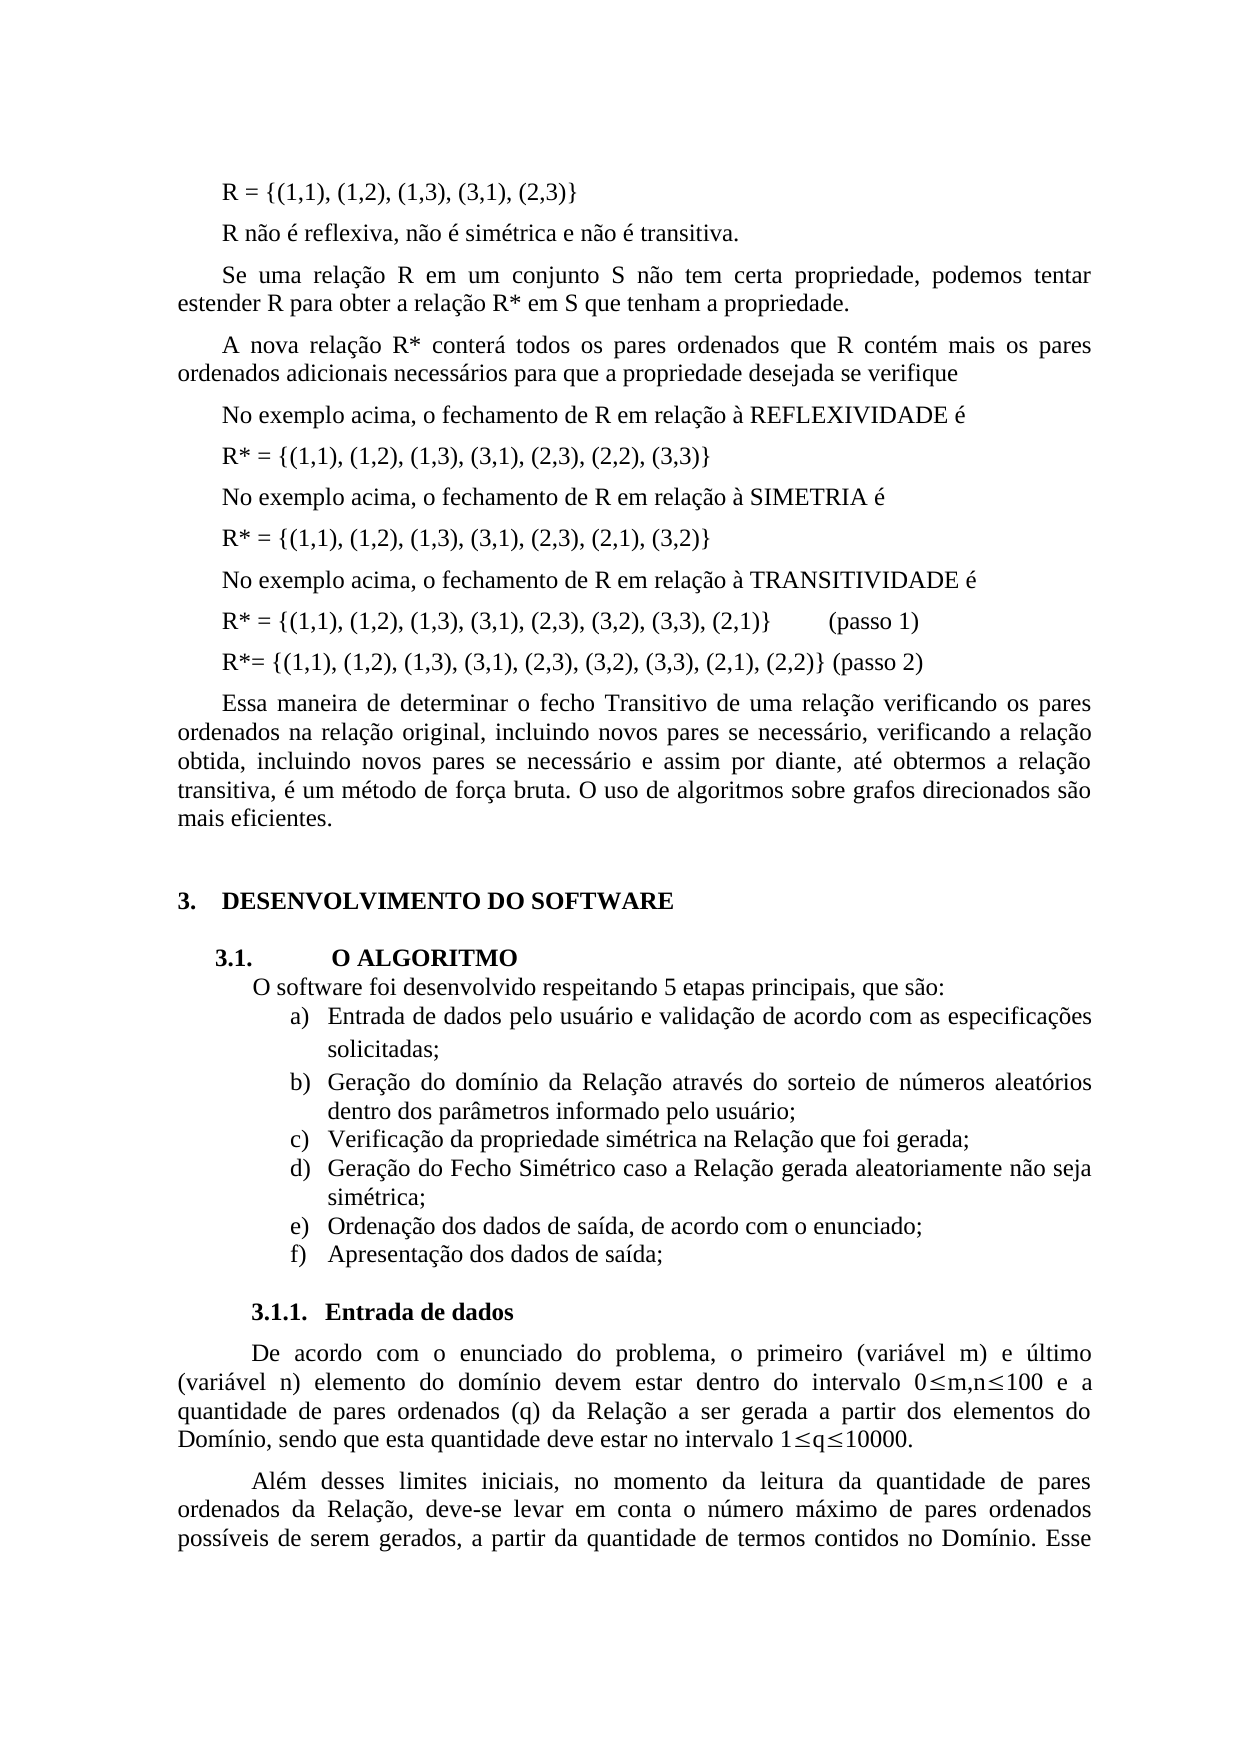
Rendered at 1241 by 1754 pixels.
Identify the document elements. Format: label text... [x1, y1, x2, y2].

text R = {(1,1), (1,2), (1,3), (3,1), (2,3)} [177, 177, 1092, 206]
text R* = {(1,1), (1,2), (1,3), (3,1), (2,3), (2,2), (3,3)} [177, 441, 1092, 470]
list O ALGORITMO [215, 943, 1092, 972]
list Geração do Fecho Simétrico caso a Relação gerada aleatoriamente não seja simétrica; [290, 1153, 1092, 1211]
list DESENVOLVIMENTO DO SOFTWARE [177, 886, 1092, 915]
text A nova relação R* conterá todos os pares ordenados que R contém mais os pares ordenados adicionais necessários para que a propriedade desejada se verifique [177, 330, 1092, 387]
text No exemplo acima, o fechamento de R em relação à TRANSITIVIDADE é [177, 565, 1092, 593]
text R* = {(1,1), (1,2), (1,3), (3,1), (2,3), (3,2), (3,3), (2,1)} (passo 1) [177, 606, 1092, 635]
text No exemplo acima, o fechamento de R em relação à REFLEXIVIDADE é [177, 400, 1092, 428]
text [177, 1466, 1092, 1552]
text R*= {(1,1), (1,2), (1,3), (3,1), (2,3), (3,2), (3,3), (2,1), (2,2)} (passo 2) [177, 647, 1092, 676]
text R não é reflexiva, não é simétrica e não é transitiva. [177, 218, 1092, 247]
list Entrada de dados [251, 1297, 1092, 1326]
text Essa maneira de determinar o fecho Transitivo de uma relação verificando os pares ordenados na relação original, incluindo novos pares se necessário, verificando a relação obtida, incluindo novos pares se necessário e assim por diante, até obtermos a relação transitiva, é um método de força bruta. O uso de algoritmos sobre grafos direcionados são mais eficientes. [177, 688, 1092, 832]
text Se uma relação R em um conjunto S não tem certa propriedade, podemos tentar estender R para obter a relação R* em S que tenham a propriedade. [177, 260, 1092, 317]
text No exemplo acima, o fechamento de R em relação à SIMETRIA é [177, 482, 1092, 511]
list O software foi desenvolvido respeitando 5 etapas principais, que são: [252, 972, 1092, 1001]
list Geração do domínio da Relação através do sorteio de números aleatórios dentro dos parâmetros informado pelo usuário; [290, 1067, 1092, 1124]
text R* = {(1,1), (1,2), (1,3), (3,1), (2,3), (2,1), (3,2)} [177, 523, 1092, 552]
list Apresentação dos dados de saída; [290, 1239, 1092, 1268]
list Entrada de dados pelo usuário e validação de acordo com as especificações solicitadas; [290, 1001, 1092, 1063]
list Verificação da propriedade simétrica na Relação que foi gerada; [290, 1124, 1092, 1153]
list Ordenação dos dados de saída, de acordo com o enunciado; [290, 1211, 1092, 1239]
text De acordo com o enunciado do problema, o primeiro (variável m) e último (variável n) elemento do domínio devem estar dentro do intervalo 0m,n100 e a quantidade de pares ordenados (q) da Relação a ser gerada a partir dos elementos do Domínio, sendo que esta quantidade deve estar no intervalo 1q10000. [177, 1338, 1092, 1453]
